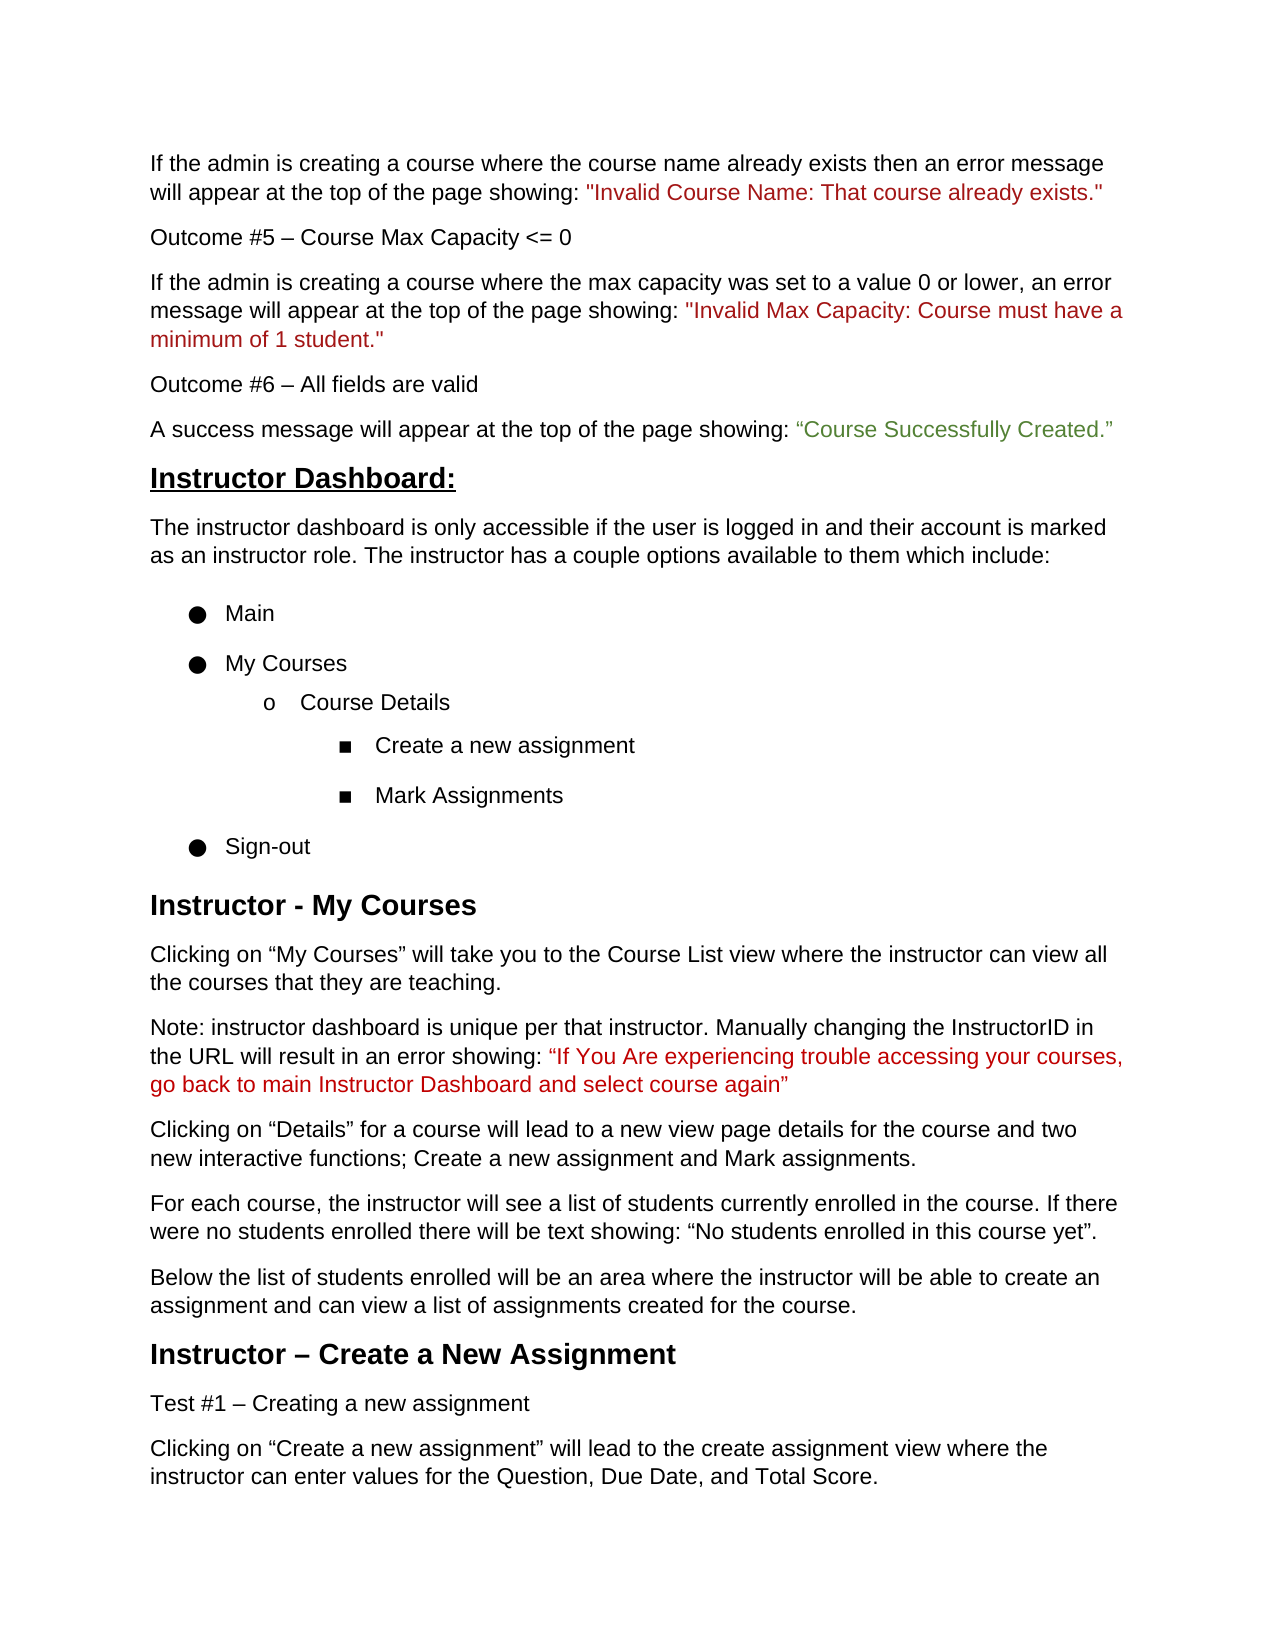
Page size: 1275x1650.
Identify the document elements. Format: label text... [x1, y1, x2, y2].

text Instructor Dashboard: [150, 461, 1125, 494]
text Below the list of students enrolled will be an area where the instructor will be able to create an assignment and can view a list of assignments created for the course. [150, 1263, 1125, 1318]
text Test #1 – Creating a new assignment [150, 1390, 1125, 1416]
text Instructor – Create a New Assignment [150, 1337, 1125, 1371]
text Instructor - My Courses [150, 888, 1125, 922]
text Note: instructor dashboard is unique per that instructor. Manually changing the InstructorID in the URL will result in an error showing: “If You Are experiencing trouble accessing your courses, go back to main Instructor Dashboard and select course again” [150, 1014, 1125, 1098]
text Clicking on “Details” for a course will lead to a new view page details for the course and two new interactive functions; Create a new assignment and Mark assignments. [150, 1116, 1125, 1171]
text Clicking on “Create a new assignment” will lead to the create assignment view where the instructor can enter values for the Question, Due Date, and Total Score. [150, 1435, 1125, 1490]
list Main [187, 587, 1125, 634]
text If the admin is creating a course where the max capacity was set to a value 0 or lower, an error message will appear at the top of the page showing: "Invalid Max Capacity: Course must have a minimum of 1 student." [150, 269, 1125, 352]
text The instructor dashboard is only accessible if the user is logged in and their account is marked as an instructor role. The instructor has a couple options available to them which include: [150, 514, 1125, 568]
text Outcome #5 – Course Max Capacity <= 0 [150, 223, 1125, 250]
text For each course, the instructor will see a list of students currently enrolled in the course. If there were no students enrolled there will be text showing: “No students enrolled in this course yet”. [150, 1190, 1125, 1245]
text If the admin is creating a course where the course name already exists then an error message will appear at the top of the page showing: "Invalid Course Name: That course already exists." [150, 150, 1125, 205]
list Create a new assignment [337, 719, 1125, 766]
text Clicking on “My Courses” will take you to the Course List view where the instructor can view all the courses that they are teaching. [150, 941, 1125, 996]
list My Courses [187, 638, 1125, 685]
list Mark Assignments [337, 770, 1125, 817]
list Sign-out [187, 821, 1125, 868]
list Course Details [262, 689, 1125, 717]
text A success message will appear at the top of the page showing: “Course Successfully Created.” [150, 416, 1125, 442]
text Outcome #6 – All fields are valid [150, 371, 1125, 397]
